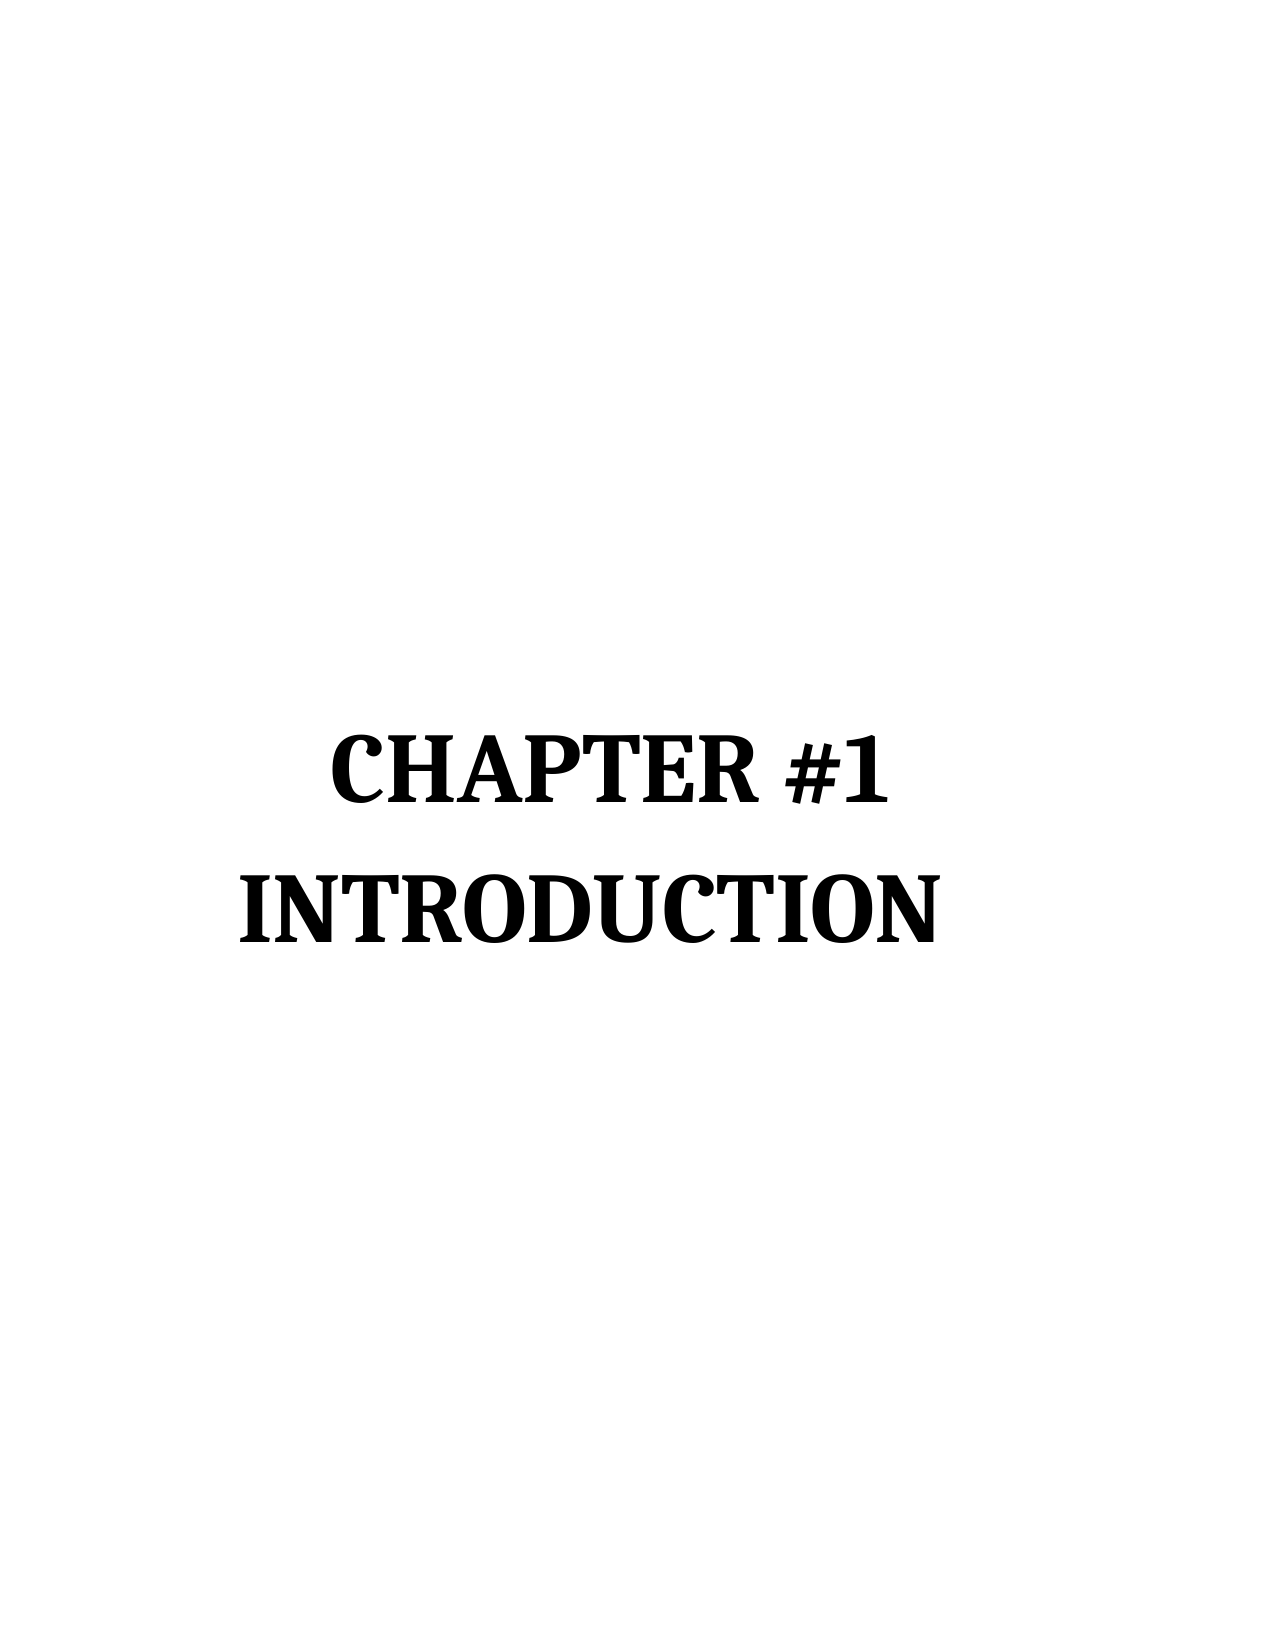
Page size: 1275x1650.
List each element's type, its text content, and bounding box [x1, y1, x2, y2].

subtitle CHAPTER #1 INTRODUCTION [237, 713, 1034, 967]
